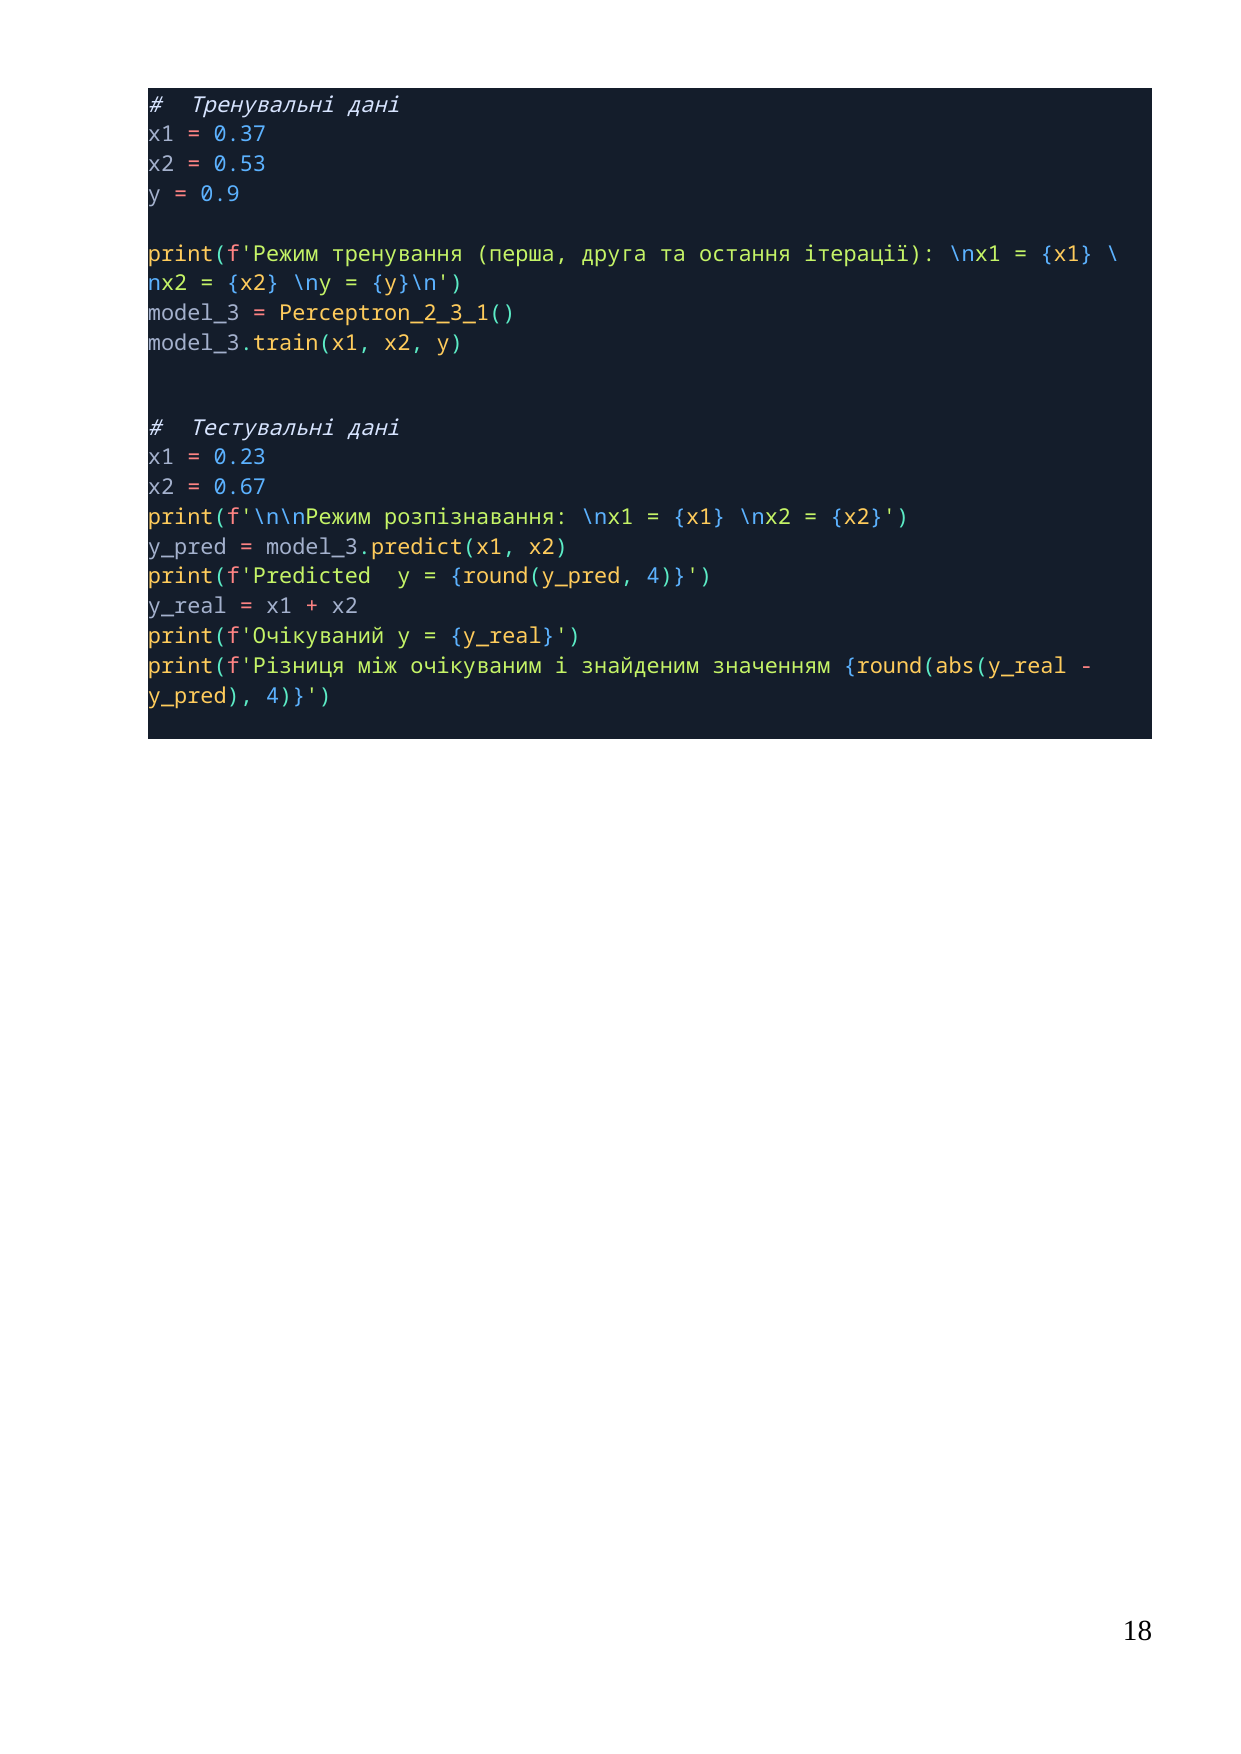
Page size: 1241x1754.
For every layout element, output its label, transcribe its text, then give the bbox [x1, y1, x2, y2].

text # Тестувальні дані [148, 411, 1152, 441]
text print(f'Очікуваний y = {y_real}') [148, 620, 1152, 650]
text model_3 = Perceptron_2_3_1() [148, 297, 1152, 327]
text x1 = 0.37 [148, 118, 1152, 148]
text x2 = 0.53 [148, 148, 1152, 178]
text print(f'Різниця між очікуваним і знайденим значенням {round(abs(y_real - y_pred), 4)}') [148, 650, 1152, 709]
text print(f'Predicted y = {round(y_pred, 4)}') [148, 560, 1152, 590]
text x2 = 0.67 [148, 471, 1152, 501]
text y_pred = model_3.predict(x1, x2) [148, 531, 1152, 560]
text x1 = 0.23 [148, 441, 1152, 471]
text y_real = x1 + x2 [148, 590, 1152, 620]
text y = 0.9 [148, 178, 1152, 208]
text model_3.train(x1, x2, y) [148, 327, 1152, 357]
text # Тренувальні дані [148, 88, 1152, 118]
text print(f'Режим тренування (перша, друга та остання ітерації): \nх1 = {x1} \nx2 = {x2} \ny = {y}\n') [148, 237, 1152, 297]
text print(f'\n\nРежим розпізнавання: \nх1 = {x1} \nx2 = {x2}') [148, 501, 1152, 531]
